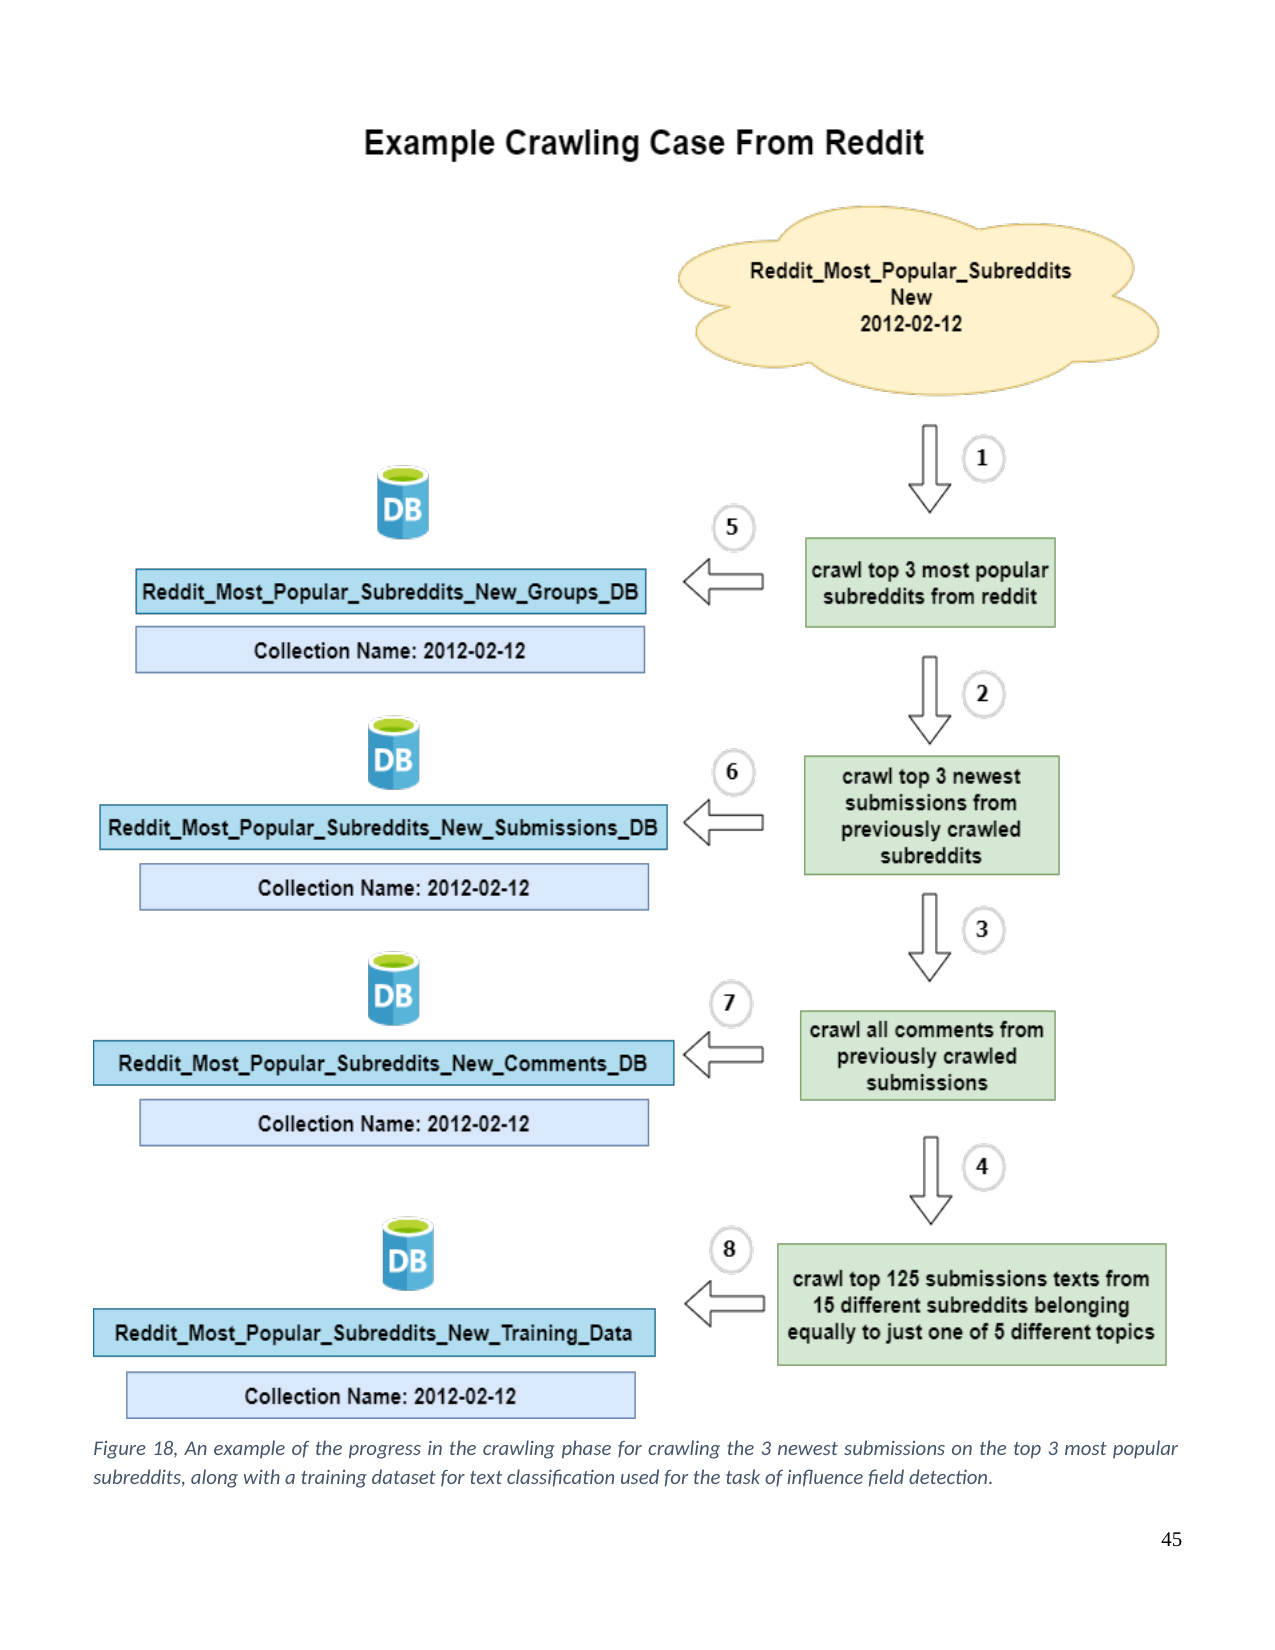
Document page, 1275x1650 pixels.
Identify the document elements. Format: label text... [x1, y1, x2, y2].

picture [93, 112, 1179, 1419]
text Figure 18, An example of the progress in the crawling phase for crawling the 3 newest submissions on the top 3 most popular subreddits, along with a training dataset for text classification used for the task of influence field detection. [93, 1435, 1182, 1489]
